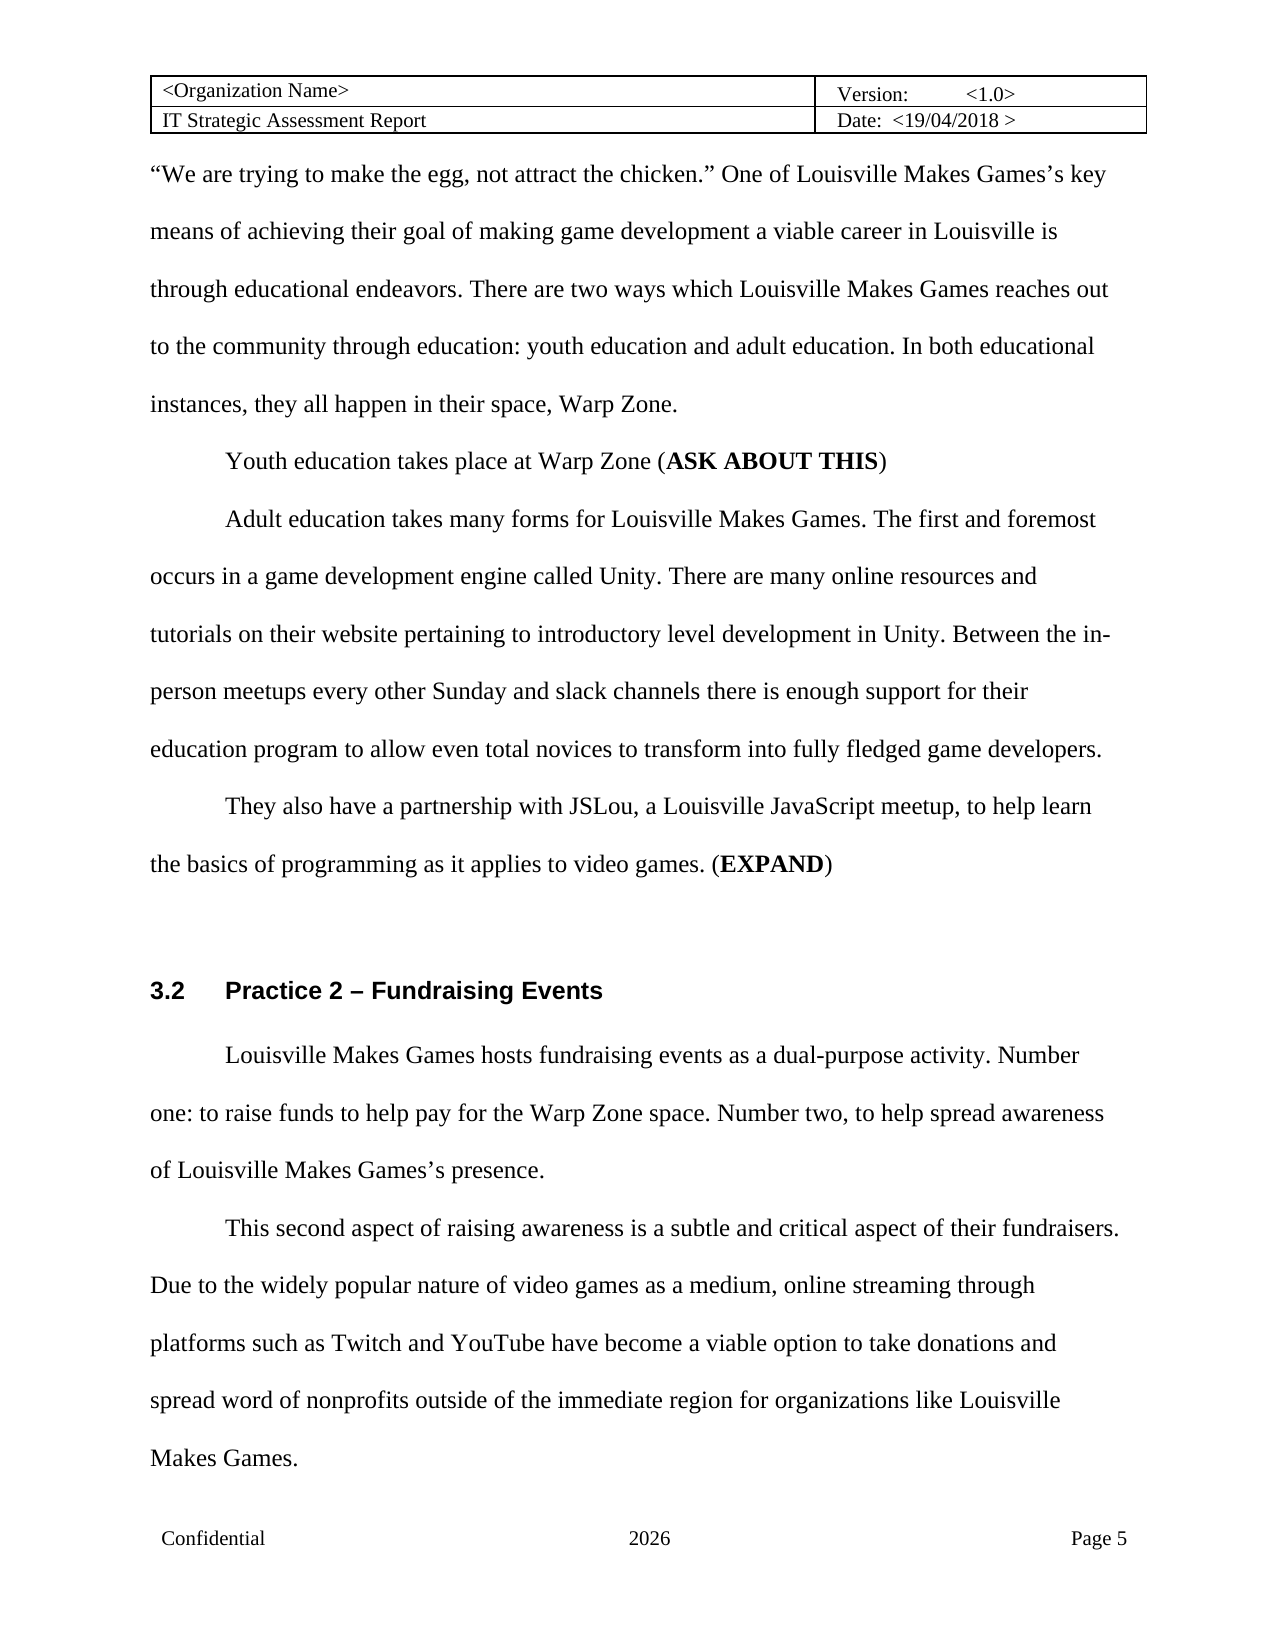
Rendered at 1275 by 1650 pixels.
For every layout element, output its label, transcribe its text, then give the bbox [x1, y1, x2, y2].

text Adult education takes many forms for Louisville Makes Games. The first and foremost occurs in a game development engine called Unity. There are many online resources and tutorials on their website pertaining to introductory level development in Unity. Between the in-person meetups every other Sunday and slack channels there is enough support for their education program to allow even total novices to transform into fully fledged game developers. [150, 504, 1125, 763]
text They also have a partnership with JSLou, a Louisville JavaScript meetup, to help learn the basics of programming as it applies to video games. (EXPAND) [150, 791, 1125, 878]
text Louisville Makes Games hosts fundraising events as a dual-purpose activity. Number one: to raise funds to help pay for the Warp Zone space. Number two, to help spread awareness of Louisville Makes Games’s presence. [150, 1040, 1125, 1184]
text Youth education takes place at Warp Zone (ASK ABOUT THIS) [150, 446, 1125, 475]
subtitle Practice 2 – Fundraising Events [150, 976, 1125, 1005]
